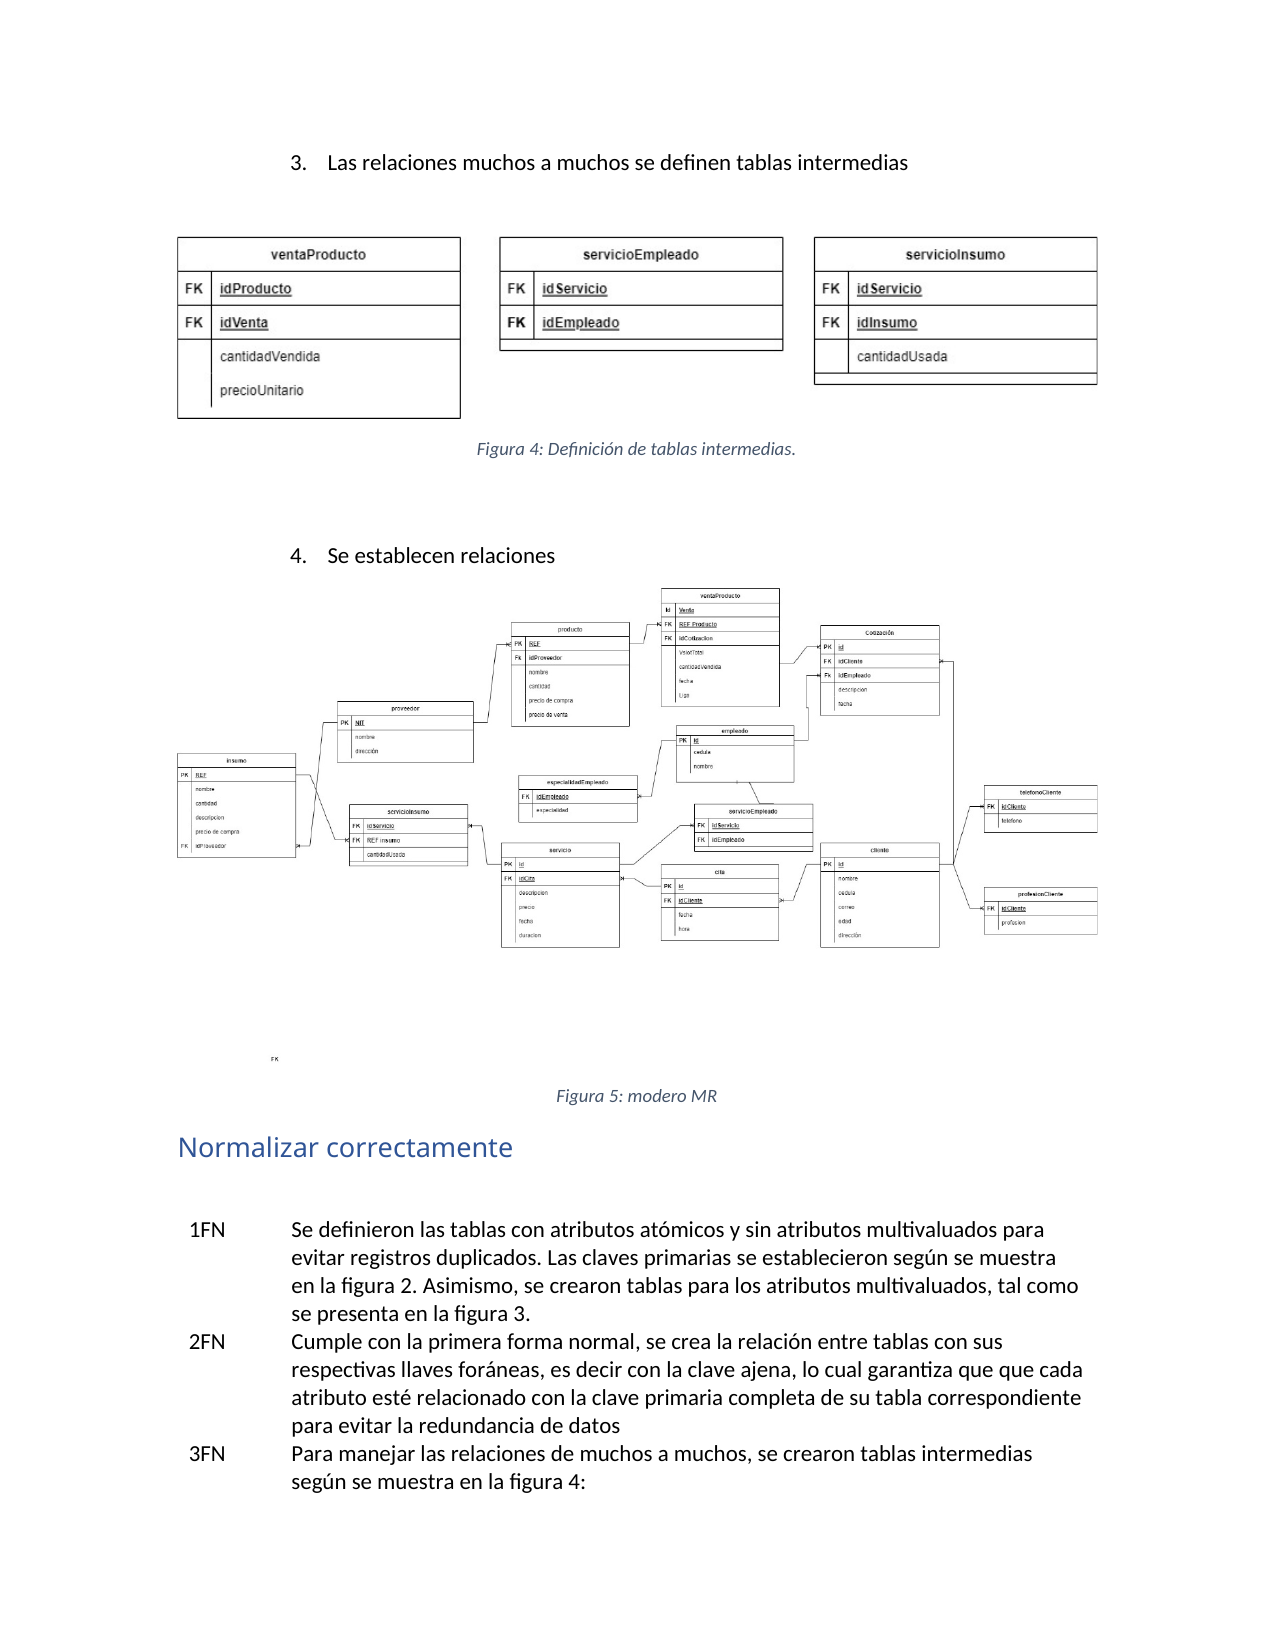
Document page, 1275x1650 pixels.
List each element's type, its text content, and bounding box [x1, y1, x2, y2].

table_cell 3FN [177, 1439, 280, 1495]
list Se establecen relaciones [290, 541, 1098, 569]
subtitle Normalizar correctamente [177, 1128, 1098, 1165]
list Las relaciones muchos a muchos se definen tablas intermedias [290, 148, 1098, 176]
table_header Se definieron las tablas con atributos atómicos y sin atributos multivaluados para evitar registros duplicados. Las claves primarias se establecieron según se muestra en la figura 2. Asimismo, se crearon tablas para los atributos multivaluados, tal como se presenta en la figura 3. [280, 1215, 1097, 1327]
text Figura 5: modero MR [177, 1084, 1098, 1107]
table_header 1FN [177, 1215, 280, 1327]
table_cell 2FN [177, 1327, 280, 1439]
table_cell Cumple con la primera forma normal, se crea la relación entre tablas con sus respectivas llaves foráneas, es decir con la clave ajena, lo cual garantiza que que cada atributo esté relacionado con la clave primaria completa de su tabla correspondiente para evitar la redundancia de datos [280, 1327, 1097, 1439]
picture [177, 588, 1098, 1066]
text Figura 4: Definición de tablas intermedias. [177, 437, 1098, 460]
picture [177, 194, 1098, 419]
